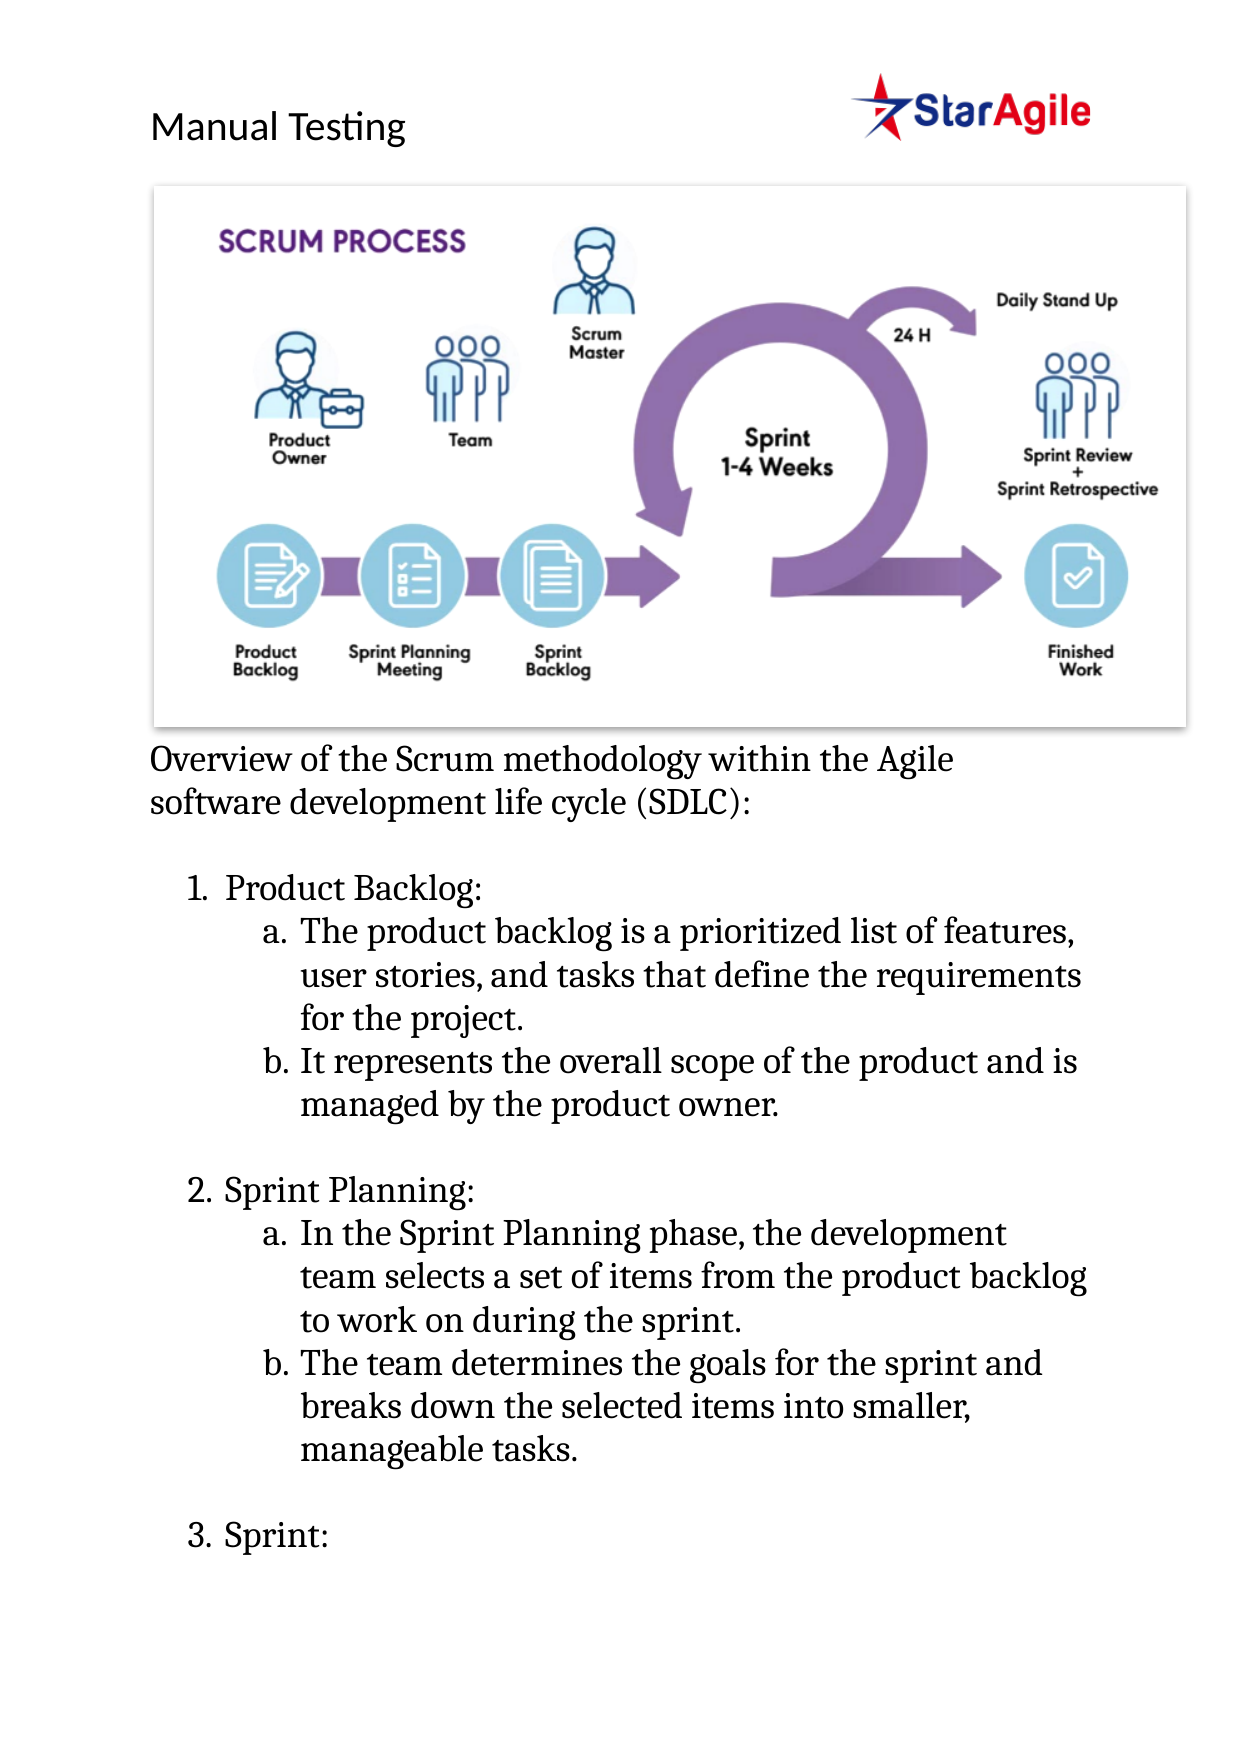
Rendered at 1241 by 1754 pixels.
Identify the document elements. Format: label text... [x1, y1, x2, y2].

list Sprint Planning: [187, 1169, 1090, 1212]
text Overview of the Scrum methodology within the Agile software development life cycle (SDLC): [150, 738, 1090, 824]
list The team determines the goals for the sprint and breaks down the selected items into smaller, manageable tasks. [262, 1341, 1090, 1471]
list Product Backlog: [187, 867, 1090, 910]
list Sprint: [187, 1514, 1090, 1557]
picture [850, 73, 1091, 141]
list It represents the overall scope of the product and is managed by the product owner. [262, 1039, 1090, 1126]
list In the Sprint Planning phase, the development team selects a set of items from the product backlog to work on during the sprint. [262, 1212, 1090, 1341]
list The product backlog is a prioritized list of features, user stories, and tasks that define the requirements for the project. [262, 910, 1090, 1039]
picture [169, 200, 1171, 713]
